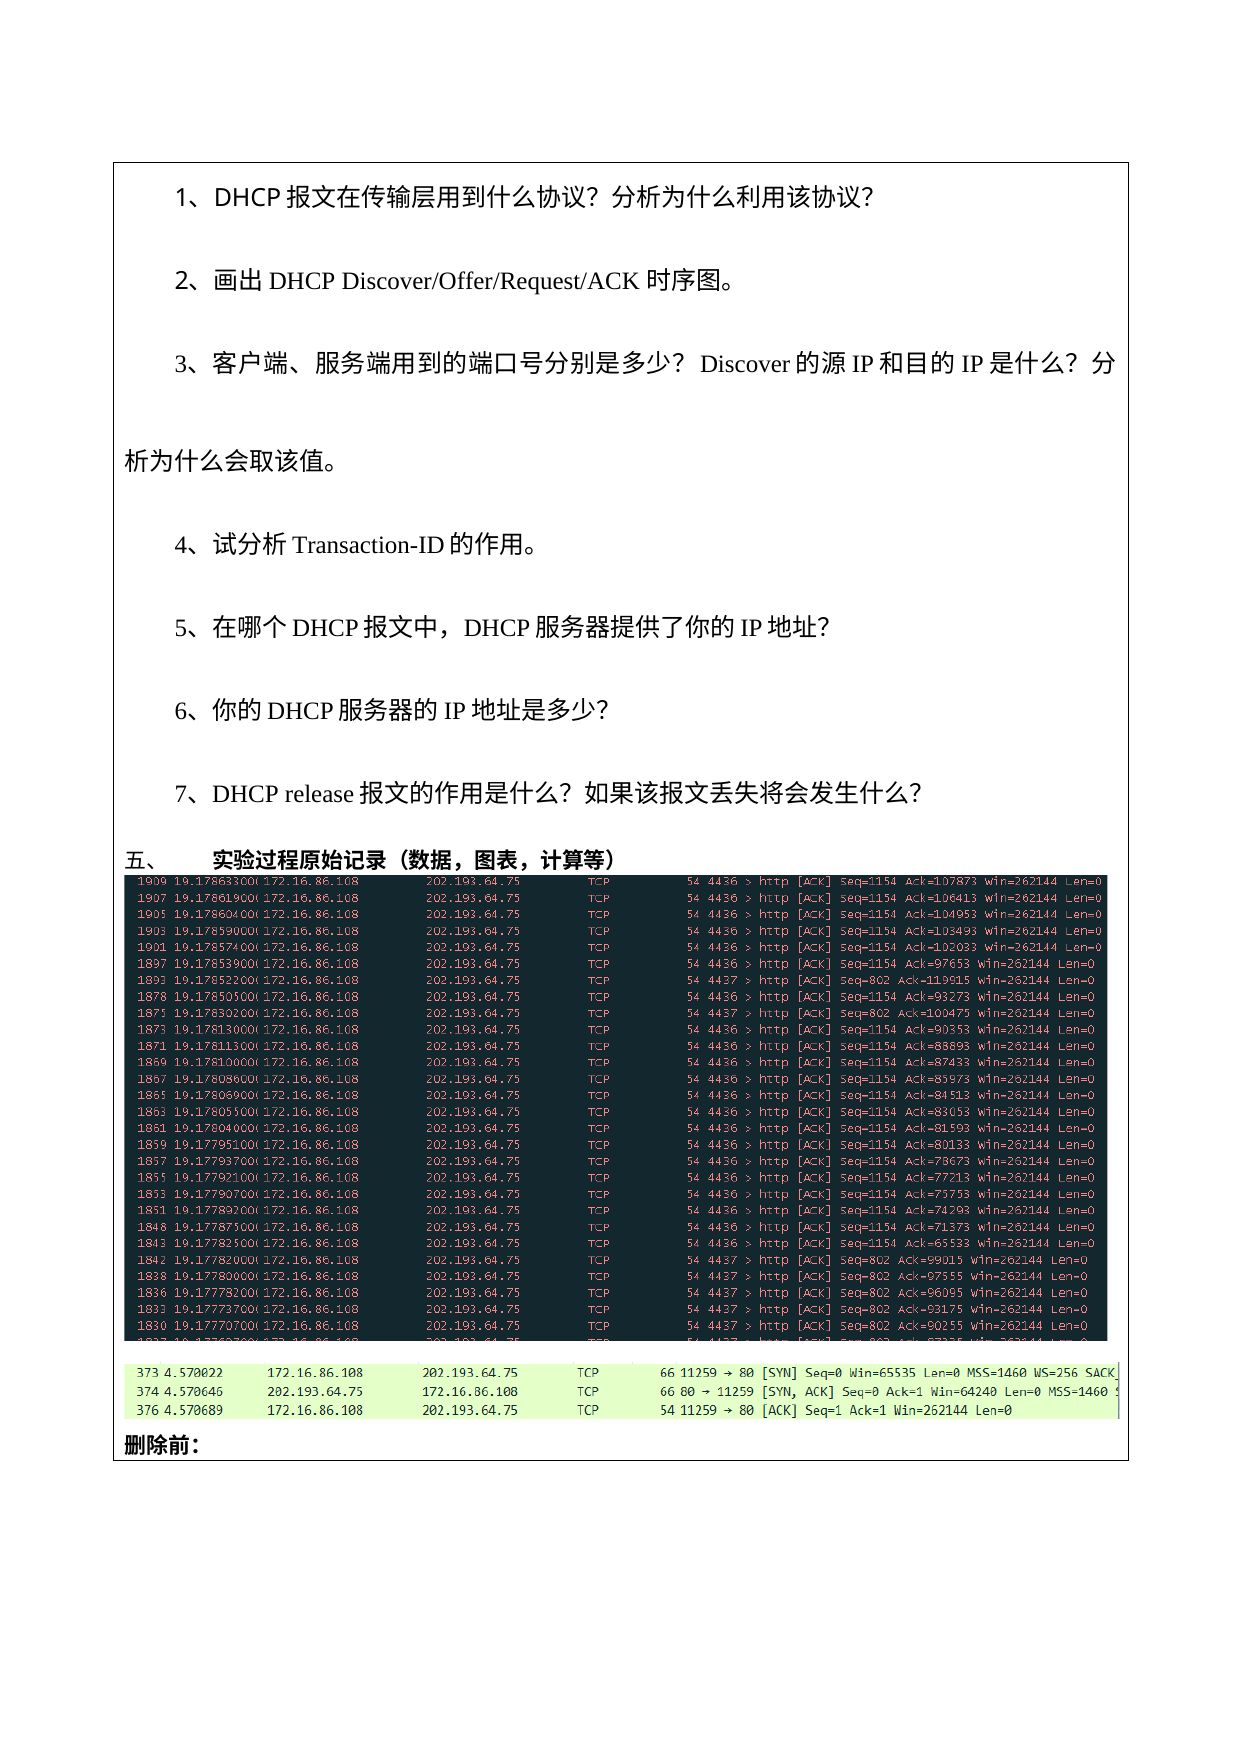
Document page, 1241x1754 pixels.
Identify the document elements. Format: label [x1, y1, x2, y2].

picture [124, 875, 1108, 1341]
table_cell [114, 163, 1128, 1460]
picture [124, 1362, 1120, 1419]
